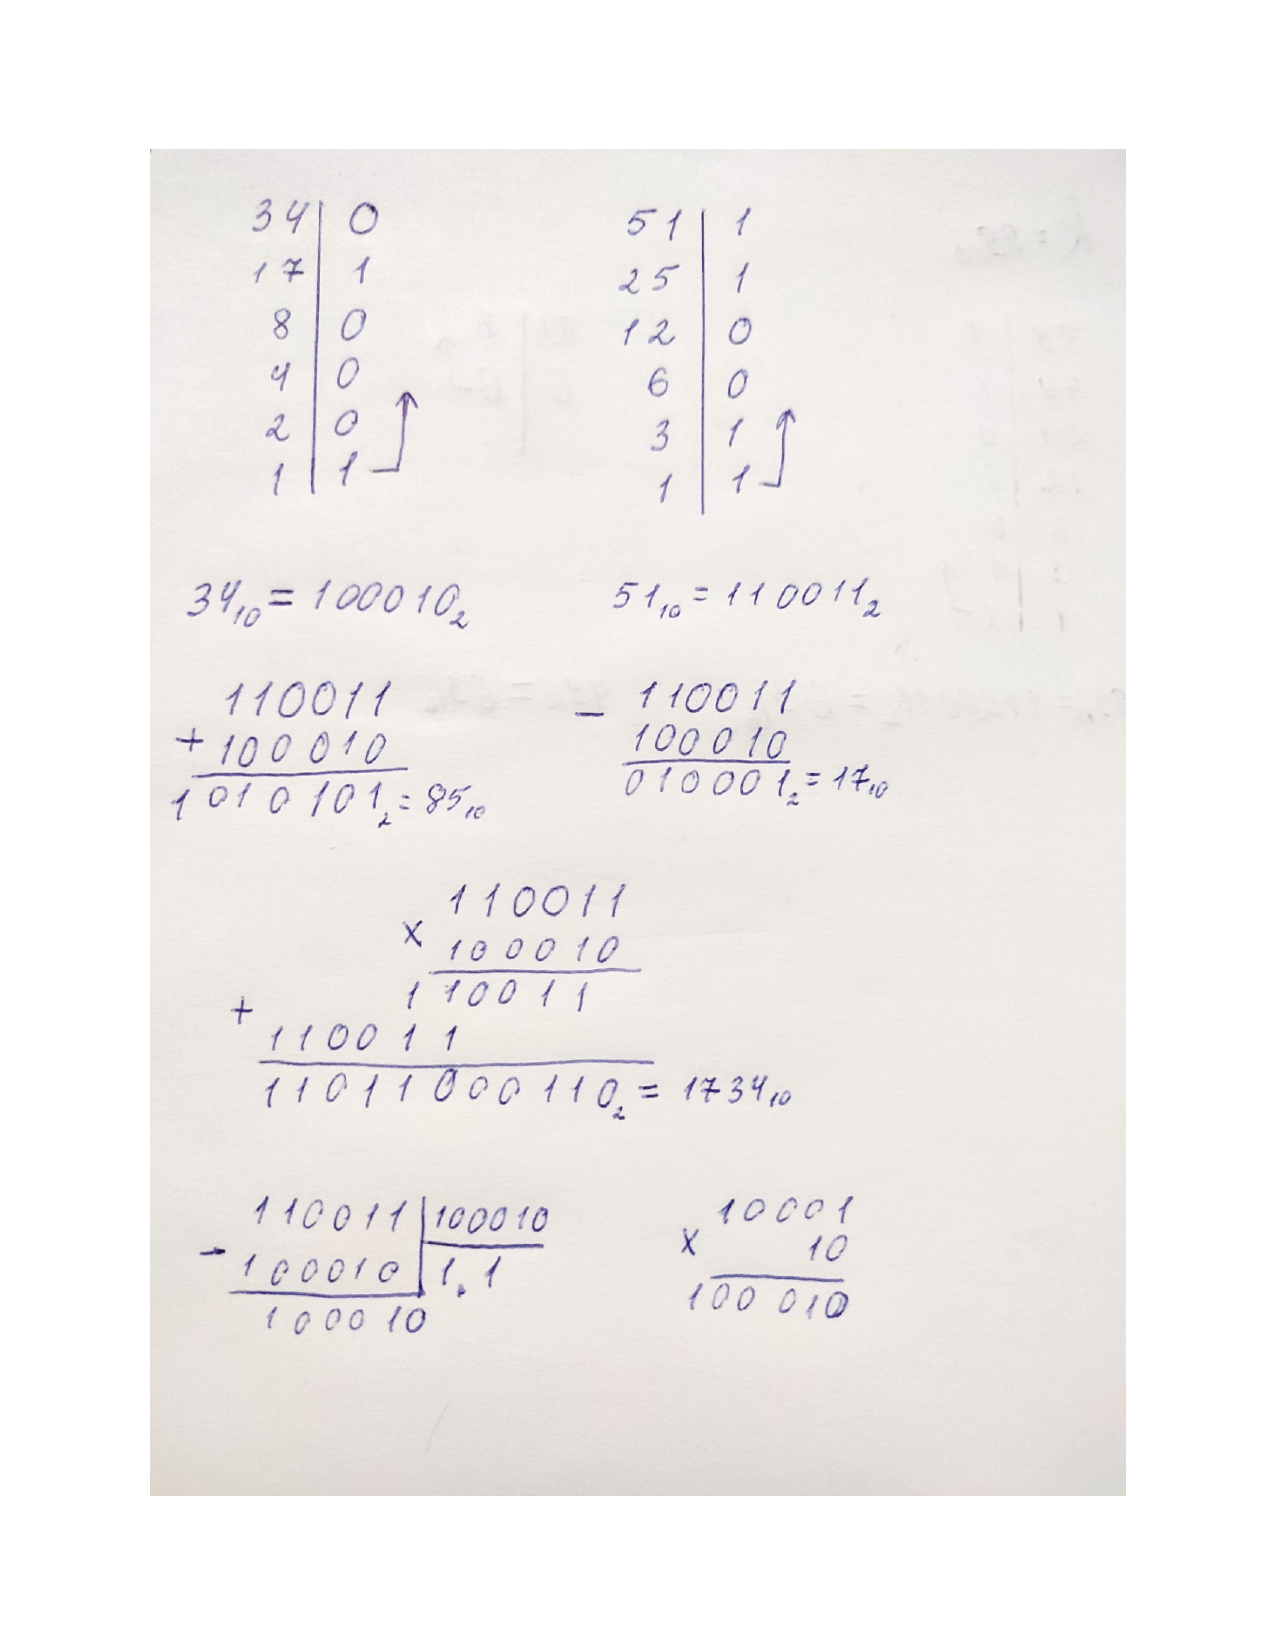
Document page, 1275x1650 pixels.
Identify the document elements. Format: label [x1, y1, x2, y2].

picture [150, 149, 1126, 1496]
